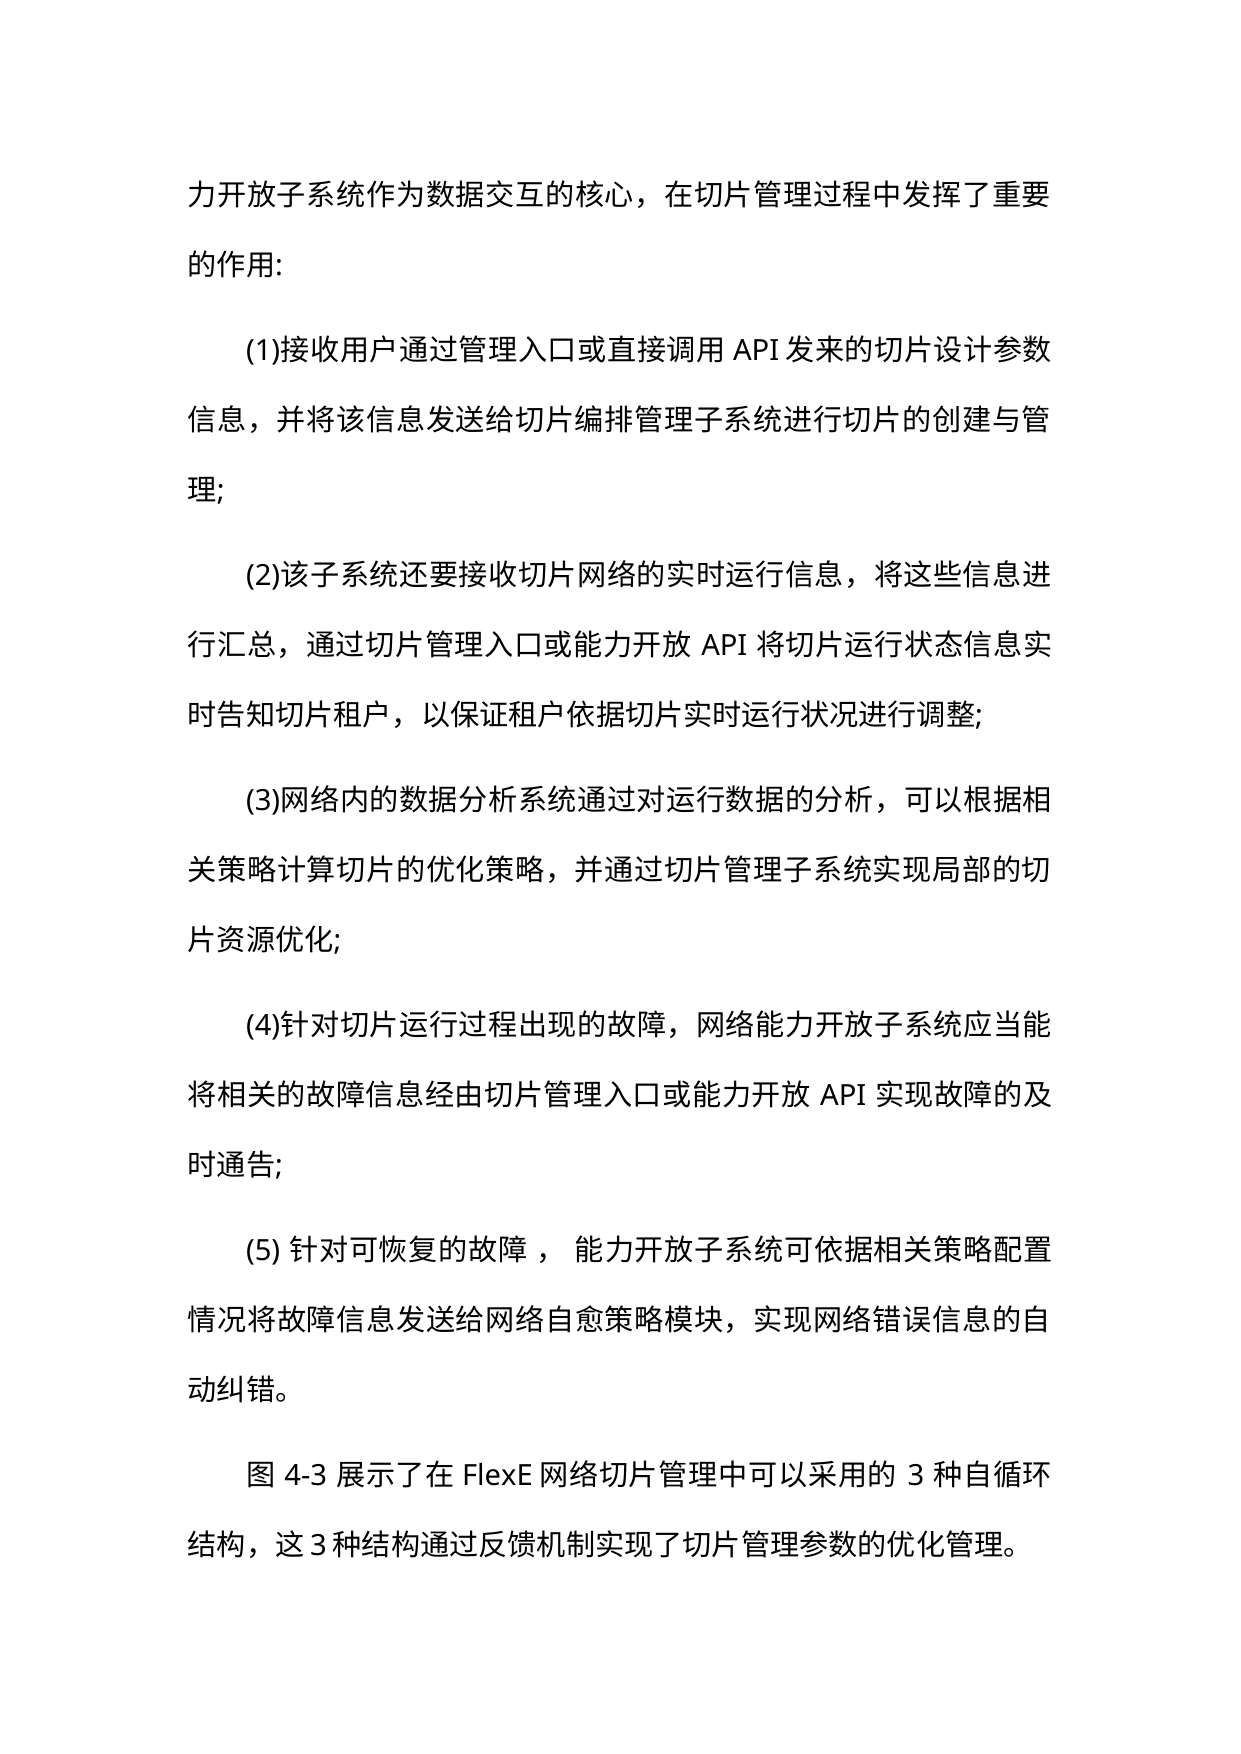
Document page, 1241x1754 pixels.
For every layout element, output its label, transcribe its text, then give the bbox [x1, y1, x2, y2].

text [187, 162, 1053, 297]
text (5) 针对可恢复的故障 ， 能力开放子系统可依据相关策略配置情况将故障信息发送给网络自愈策略模块，实现网络错误信息的自动纠错。 [187, 1217, 1053, 1422]
text (3)网络内的数据分析系统通过对运行数据的分析，可以根据相关策略计算切片的优化策略，并通过切片管理子系统实现局部的切片资源优化; [187, 767, 1053, 972]
text (1)接收用户通过管理入口或直接调用API发来的切片设计参数信息，并将该信息发送给切片编排管理子系统进行切片的创建与管理; [187, 317, 1053, 522]
text (4)针对切片运行过程出现的故障，网络能力开放子系统应当能将相关的故障信息经由切片管理入口或能力开放 API 实现故障的及时通告; [187, 992, 1053, 1197]
text 图 4-3 展示了在FlexE网络切片管理中可以采用的 3 种自循环结构，这3种结构通过反馈机制实现了切片管理参数的优化管理。 [187, 1442, 1053, 1577]
text (2)该子系统还要接收切片网络的实时运行信息，将这些信息进行汇总，通过切片管理入口或能力开放 API 将切片运行状态信息实时告知切片租户，以保证租户依据切片实时运行状况进行调整; [187, 542, 1053, 747]
